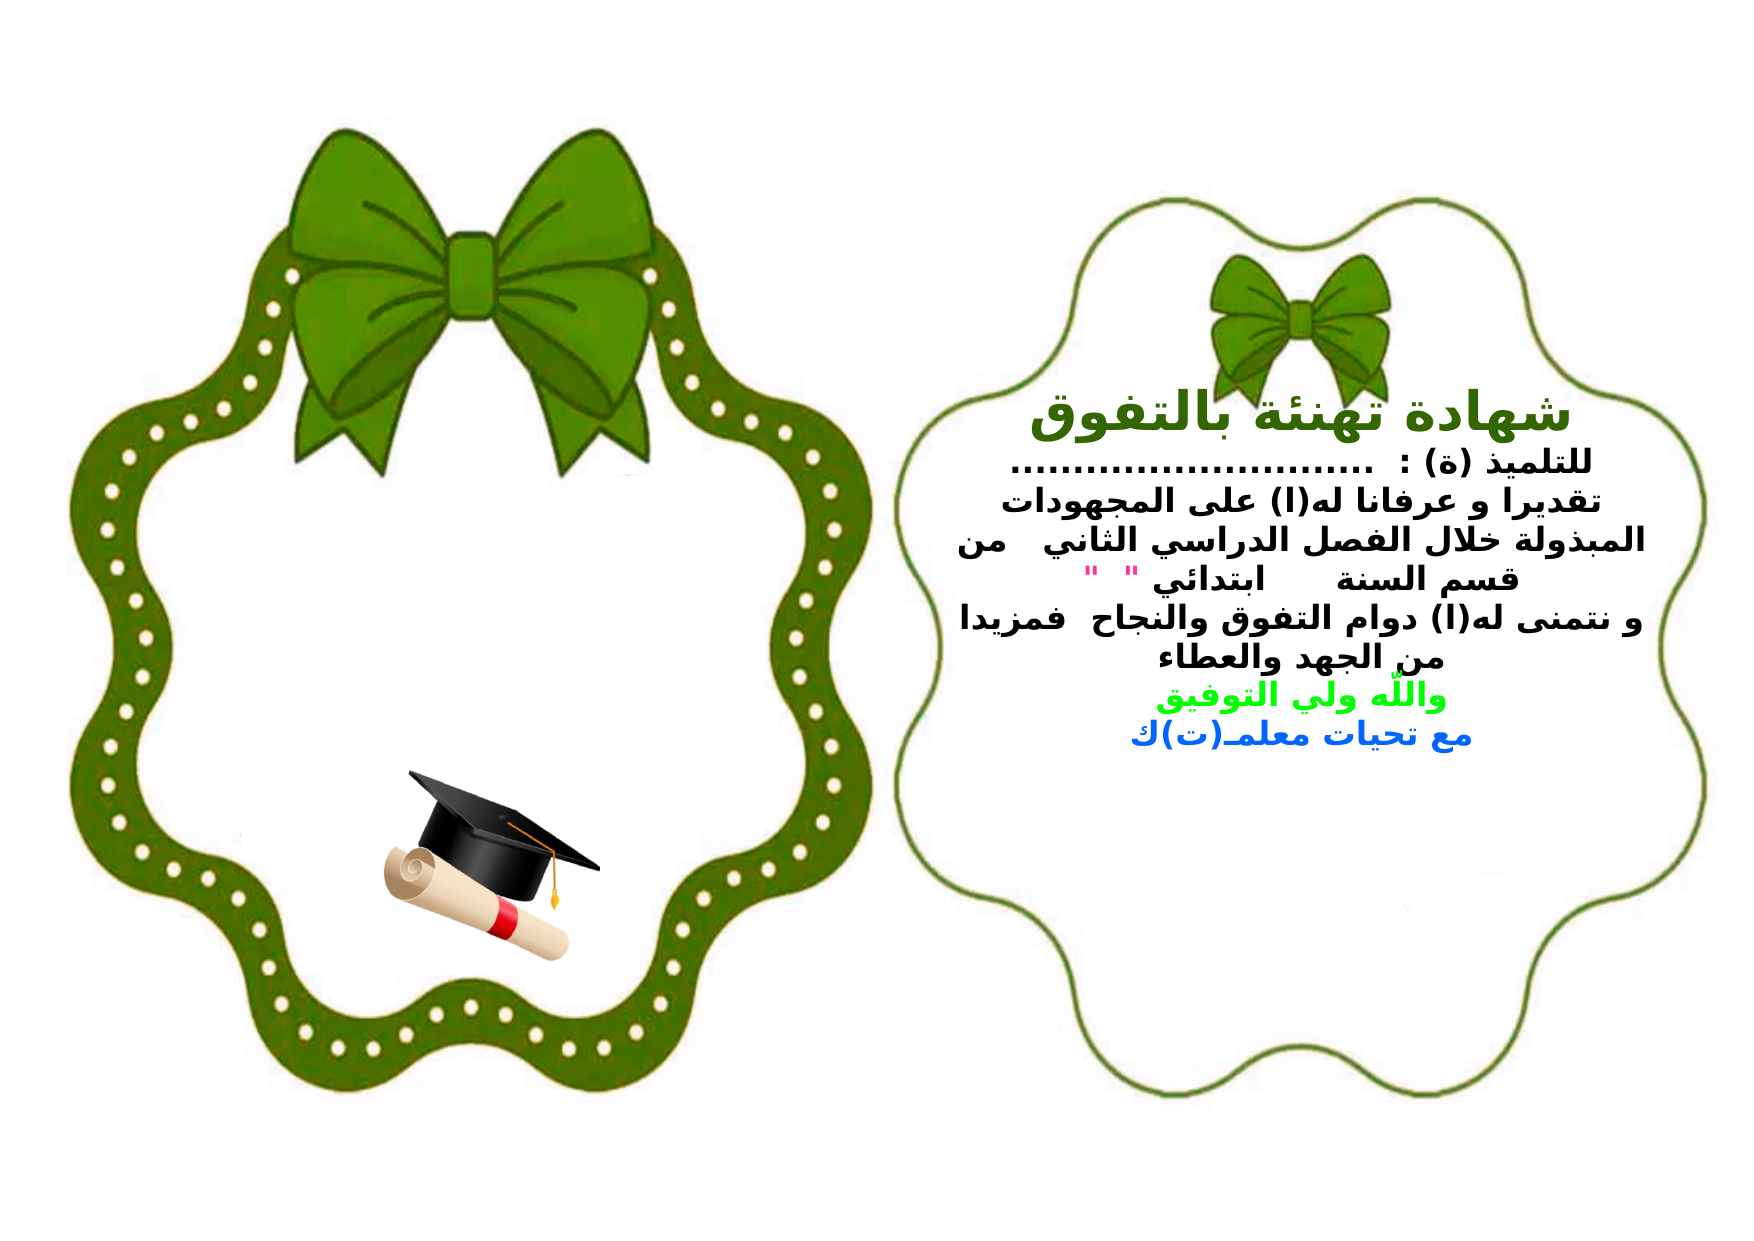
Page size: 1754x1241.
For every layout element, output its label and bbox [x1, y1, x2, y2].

picture [56, 107, 1754, 1133]
